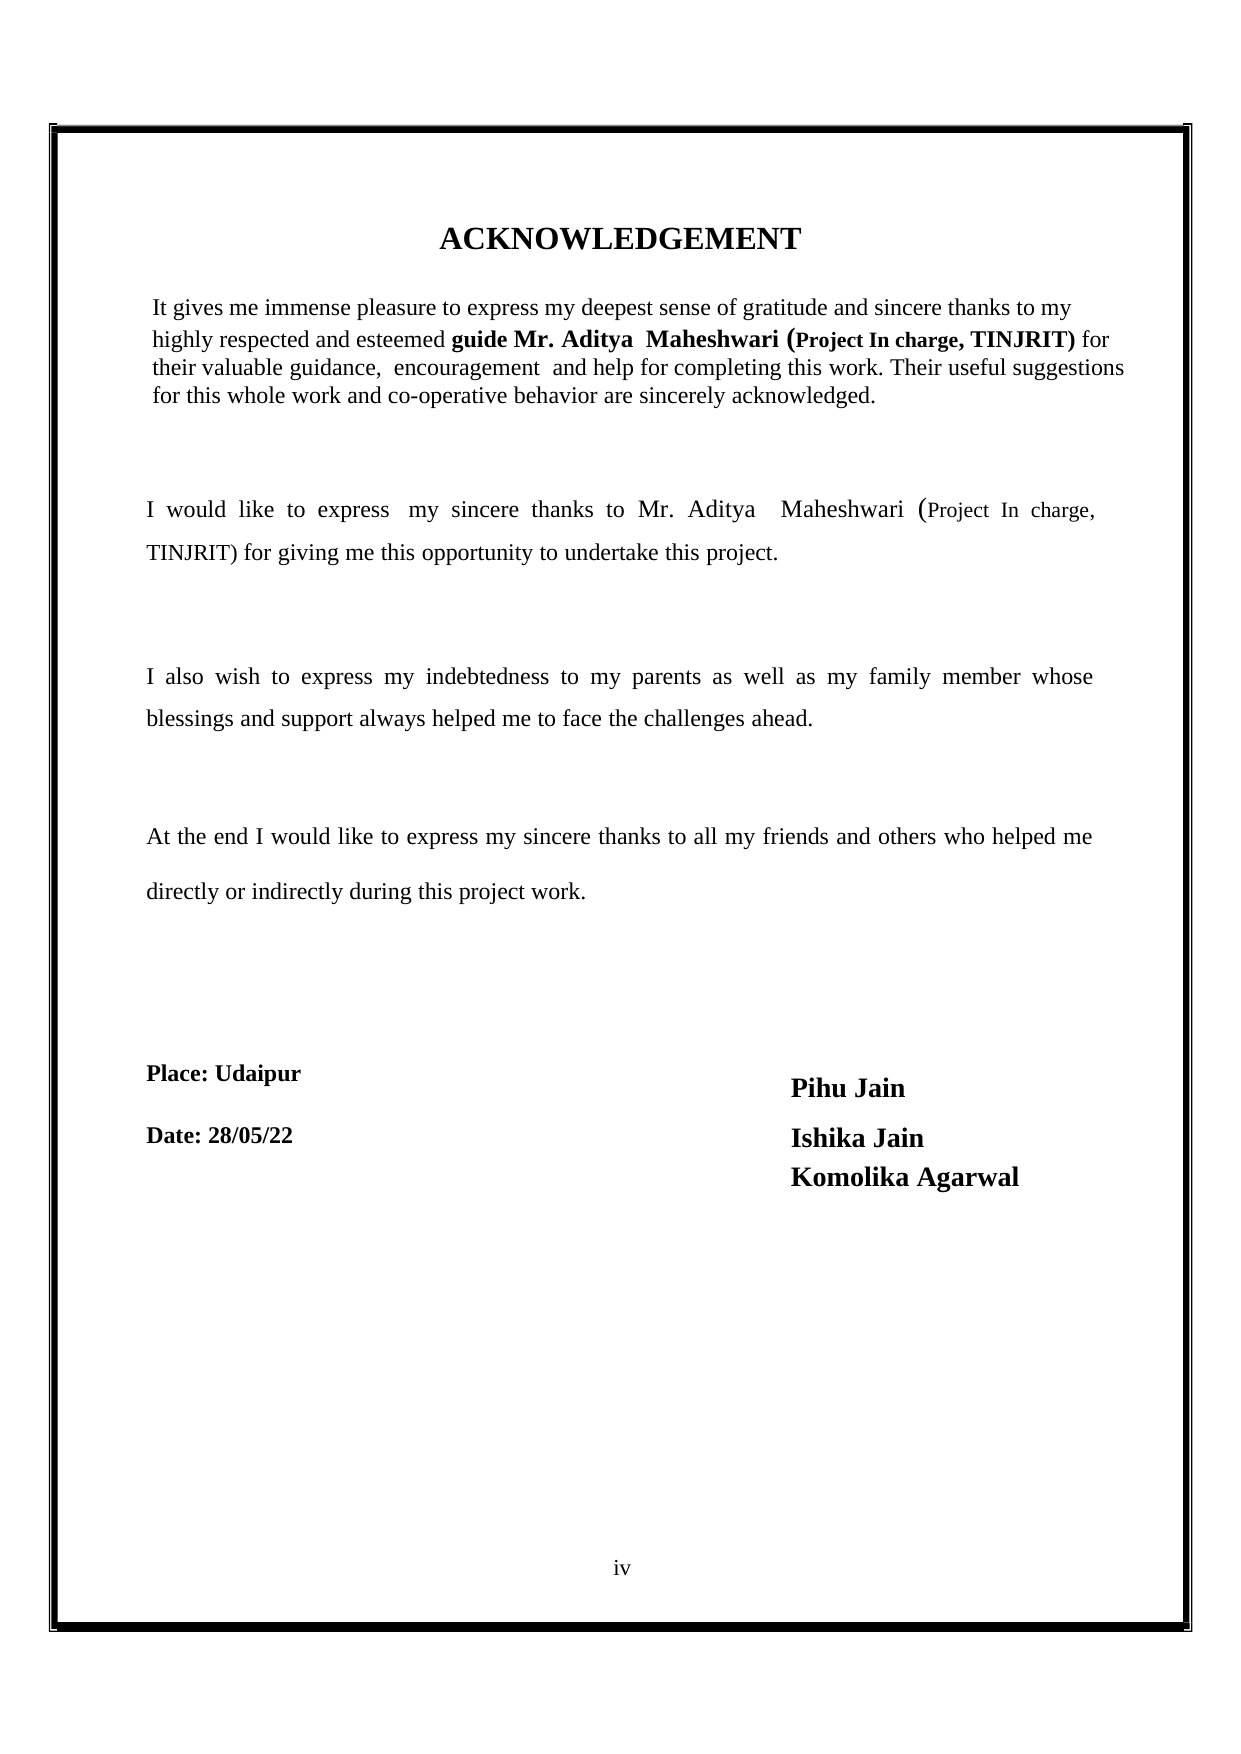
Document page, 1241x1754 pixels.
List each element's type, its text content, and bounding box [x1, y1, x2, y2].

text Place: Udaipur Date: 28/05/22 [146, 1059, 307, 1149]
picture [57, 1622, 1183, 1632]
picture [57, 123, 1184, 133]
subtitle ACKNOWLEDGEMENT [177, 219, 1064, 256]
text At the end I would like to express my sincere thanks to all my friends and others who helped me directly or indirectly during this project work. [146, 822, 1095, 905]
subtitle Ishika Jain [791, 1122, 1000, 1154]
text I also wish to express my indebtedness to my parents as well as my family member whose blessings and support always helped me to face the challenges ahead. [146, 662, 1095, 731]
subtitle Pihu Jain [791, 1072, 1000, 1104]
subtitle It gives me immense pleasure to express my deepest sense of gratitude and sincere thanks to my highly respected and esteemed guide Mr. Aditya Maheshwari (Project In charge, TINJRIT) for their valuable guidance, encouragement and help for completing this work. Their useful suggestions for this whole work and co-operative behavior are sincerely acknowledged. [152, 293, 1140, 408]
text Komolika Agarwal [791, 1160, 1140, 1192]
text I would like to express my sincere thanks to Mr. Aditya Maheshwari (Project In charge, TINJRIT) for giving me this opportunity to undertake this project. [146, 491, 1095, 566]
